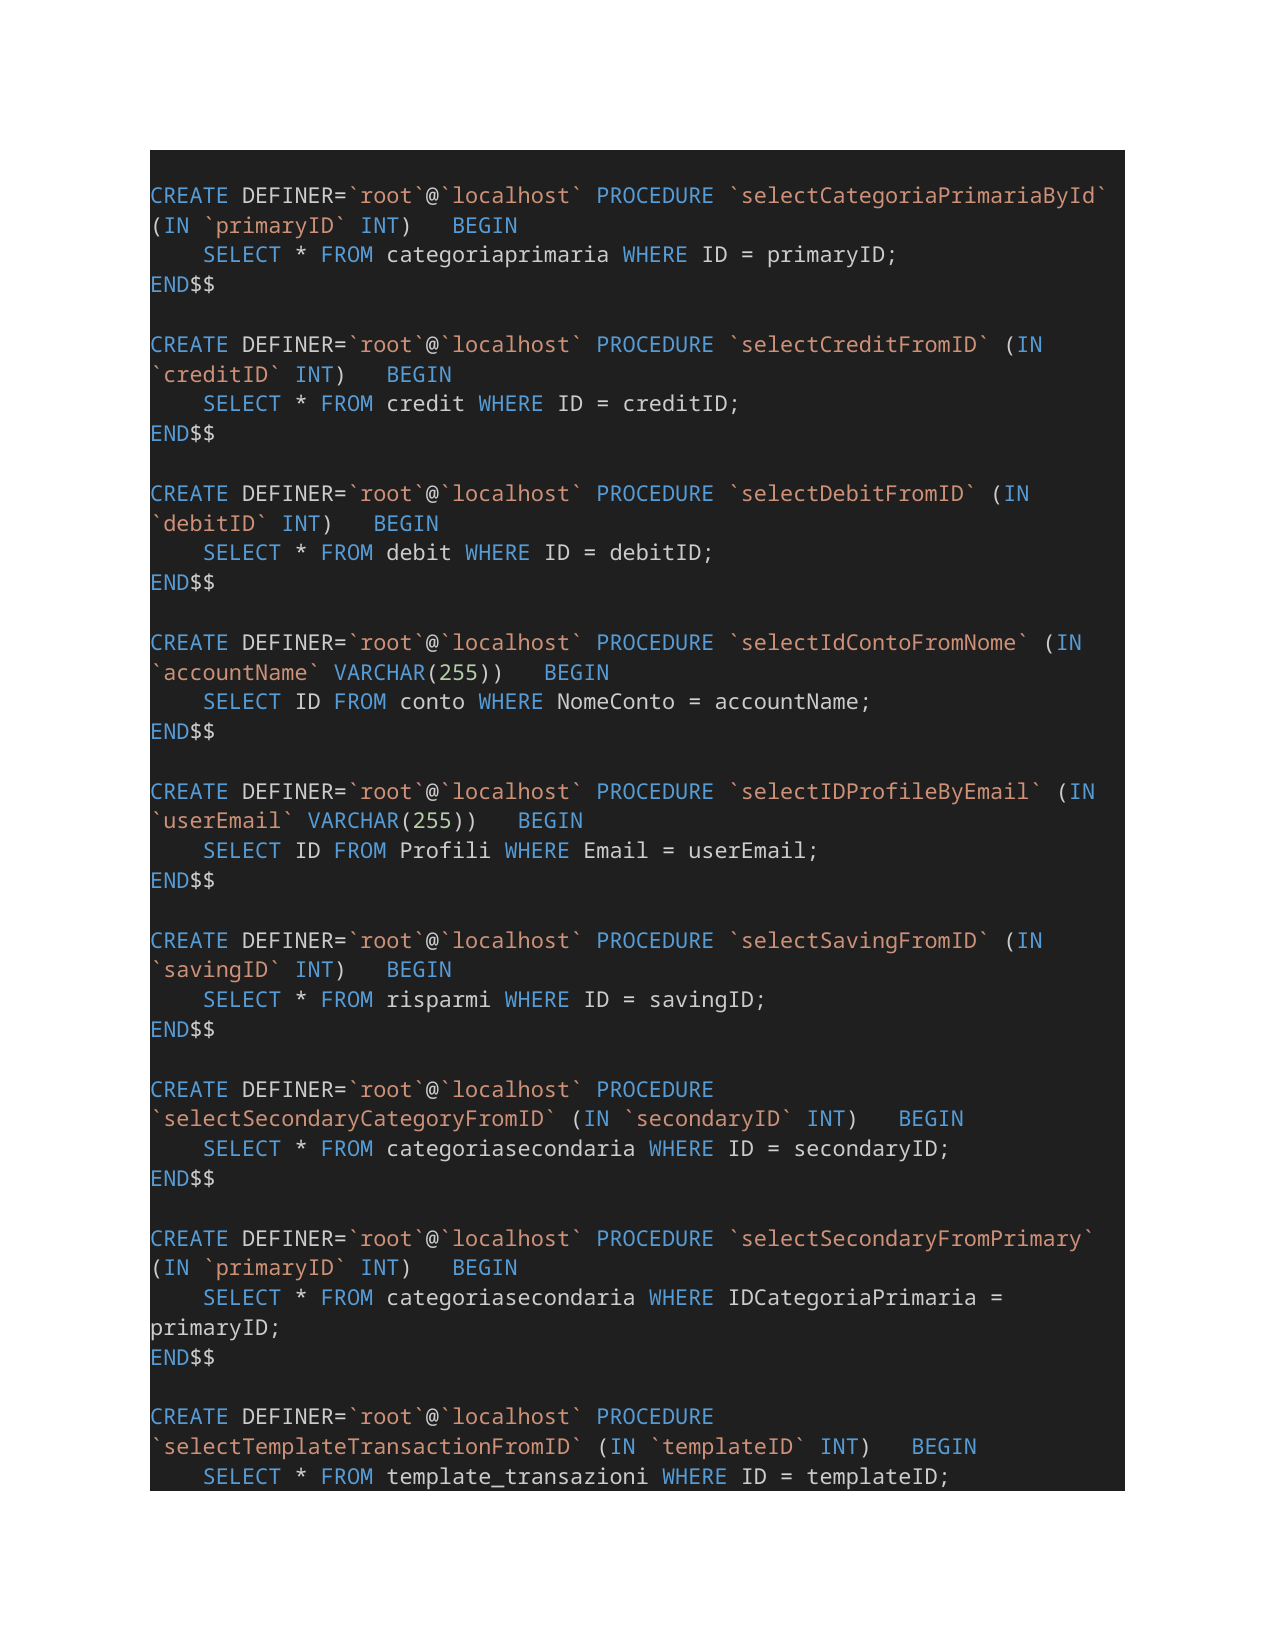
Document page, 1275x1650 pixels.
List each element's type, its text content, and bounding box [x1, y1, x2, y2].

text CREATE DEFINER=`root`@`localhost` PROCEDURE `selectSecondaryCategoryFromID` (IN `secondaryID` INT) BEGIN [150, 1073, 1125, 1133]
text CREATE DEFINER=`root`@`localhost` PROCEDURE `selectSavingFromID` (IN `savingID` INT) BEGIN [150, 924, 1125, 984]
text SELECT * FROM risparmi WHERE ID = savingID; [150, 984, 1125, 1014]
text CREATE DEFINER=`root`@`localhost` PROCEDURE `selectCategoriaPrimariaById` (IN `primaryID` INT) BEGIN [150, 180, 1125, 239]
text END$$ [150, 418, 1125, 448]
text CREATE DEFINER=`root`@`localhost` PROCEDURE `selectIdContoFromNome` (IN `accountName` VARCHAR(255)) BEGIN [150, 627, 1125, 686]
text SELECT * FROM categoriasecondaria WHERE IDCategoriaPrimaria = primaryID; [150, 1282, 1125, 1342]
text END$$ [150, 269, 1125, 299]
text END$$ [150, 1342, 1125, 1371]
text SELECT * FROM categoriaprimaria WHERE ID = primaryID; [150, 239, 1125, 269]
text SELECT * FROM credit WHERE ID = creditID; [150, 388, 1125, 418]
text SELECT ID FROM Profili WHERE Email = userEmail; [150, 835, 1125, 865]
text END$$ [150, 716, 1125, 746]
text SELECT * FROM debit WHERE ID = debitID; [150, 537, 1125, 567]
text END$$ [150, 865, 1125, 895]
text END$$ [150, 1014, 1125, 1044]
text CREATE DEFINER=`root`@`localhost` PROCEDURE `selectIDProfileByEmail` (IN `userEmail` VARCHAR(255)) BEGIN [150, 776, 1125, 835]
text SELECT * FROM template_transazioni WHERE ID = templateID; [150, 1461, 1125, 1491]
text SELECT * FROM categoriasecondaria WHERE ID = secondaryID; [150, 1133, 1125, 1163]
text END$$ [150, 567, 1125, 597]
text CREATE DEFINER=`root`@`localhost` PROCEDURE `selectCreditFromID` (IN `creditID` INT) BEGIN [150, 329, 1125, 388]
text CREATE DEFINER=`root`@`localhost` PROCEDURE `selectTemplateTransactionFromID` (IN `templateID` INT) BEGIN [150, 1401, 1125, 1461]
text CREATE DEFINER=`root`@`localhost` PROCEDURE `selectDebitFromID` (IN `debitID` INT) BEGIN [150, 478, 1125, 537]
text SELECT ID FROM conto WHERE NomeConto = accountName; [150, 686, 1125, 716]
text END$$ [150, 1163, 1125, 1193]
text CREATE DEFINER=`root`@`localhost` PROCEDURE `selectSecondaryFromPrimary` (IN `primaryID` INT) BEGIN [150, 1222, 1125, 1282]
